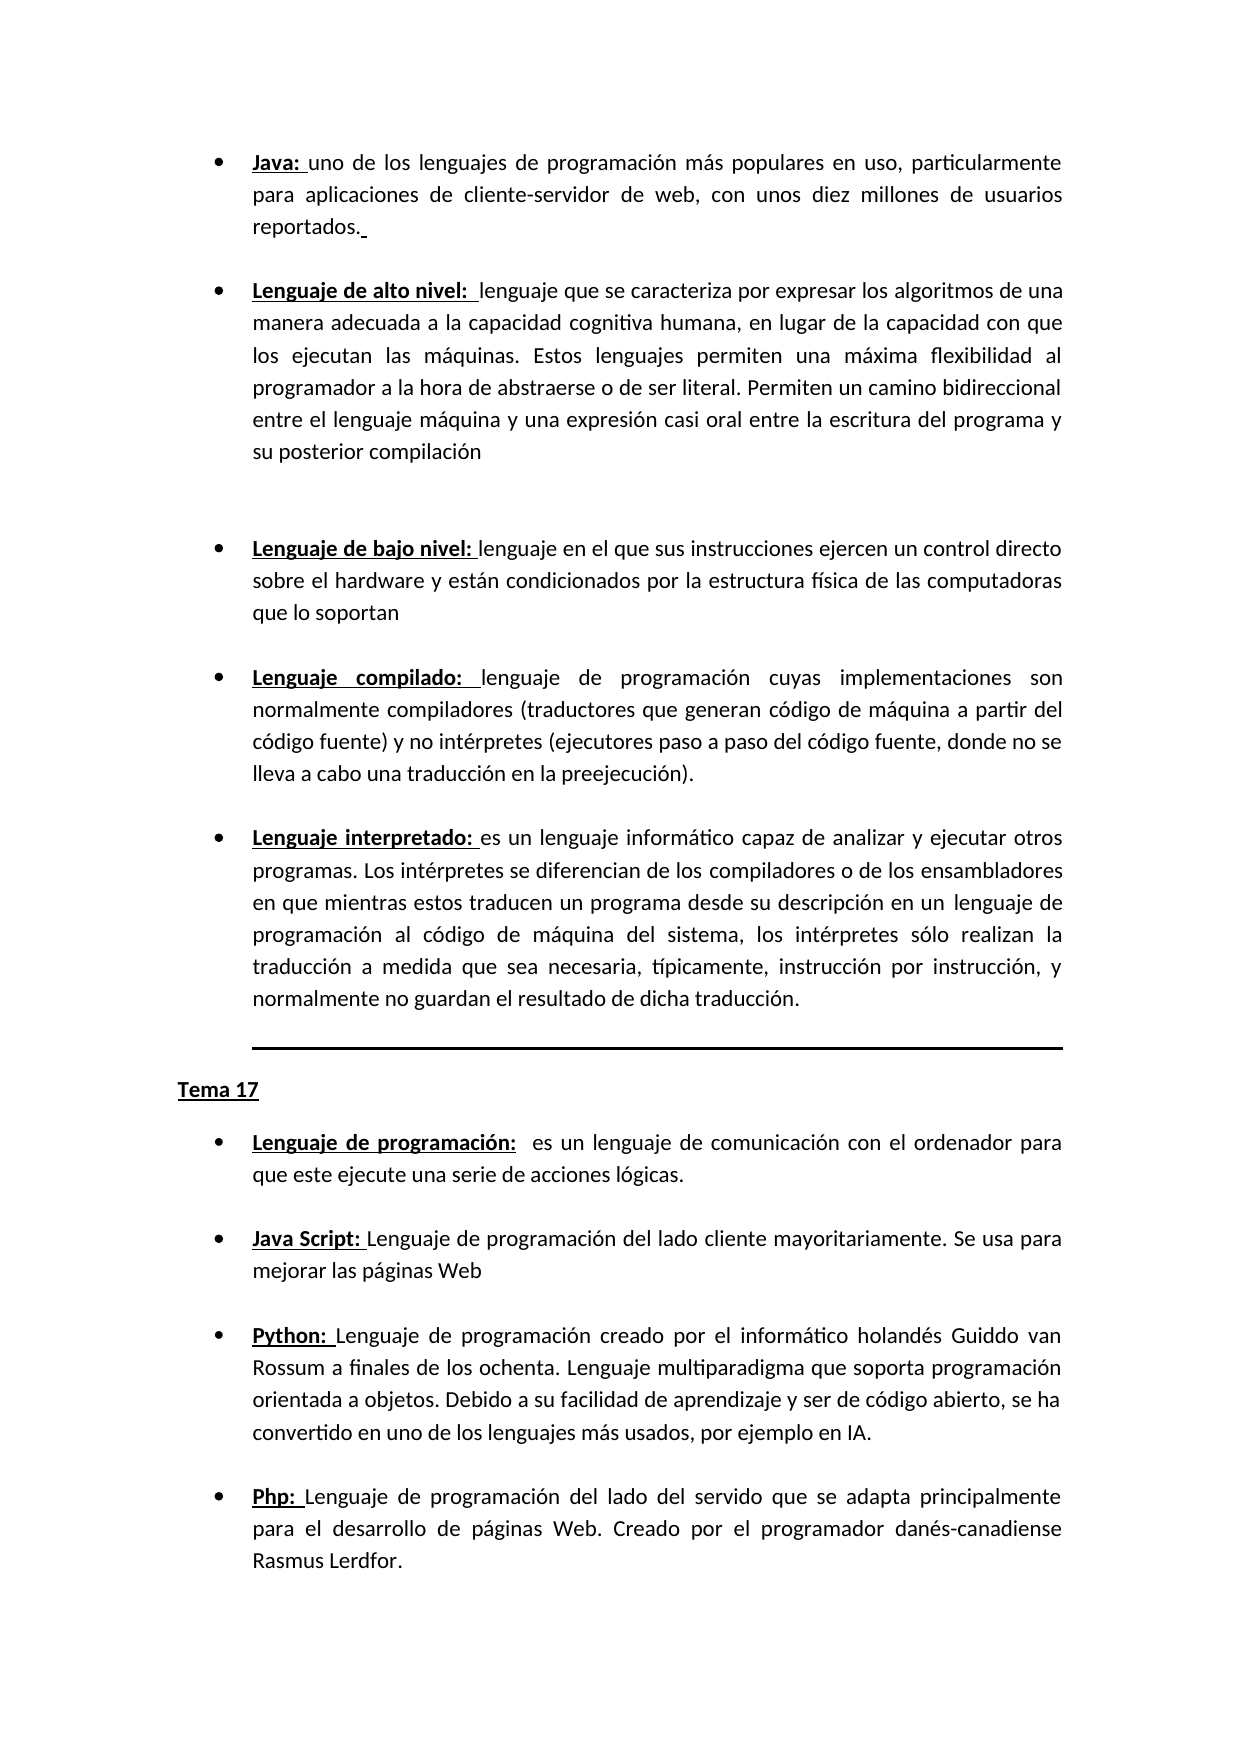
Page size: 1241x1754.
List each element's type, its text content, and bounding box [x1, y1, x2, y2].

list Java: uno de los lenguajes de programación más populares en uso, particularmente para aplicaciones de cliente-servidor de web, con unos diez millones de usuarios reportados. [215, 148, 1063, 240]
text Tema 17 [177, 1075, 1063, 1103]
list Lenguaje interpretado: es un lenguaje informático capaz de analizar y ejecutar otros programas. Los intérpretes se diferencian de los compiladores o de los ensambladores en que mientras estos traducen un programa desde su descripción en un lenguaje de programación al código de máquina del sistema, los intérpretes sólo realizan la traducción a medida que sea necesaria, típicamente, instrucción por instrucción, y normalmente no guardan el resultado de dicha traducción. [215, 823, 1063, 1012]
list Java Script: Lenguaje de programación del lado cliente mayoritariamente. Se usa para mejorar las páginas Web [215, 1224, 1063, 1285]
list Php: Lenguaje de programación del lado del servido que se adapta principalmente para el desarrollo de páginas Web. Creado por el programador danés-canadiense Rasmus Lerdfor. [215, 1482, 1063, 1574]
list Lenguaje compilado: lenguaje de programación cuyas implementaciones son normalmente compiladores (traductores que generan código de máquina a partir del código fuente) y no intérpretes (ejecutores paso a paso del código fuente, donde no se lleva a cabo una traducción en la preejecución). [215, 663, 1063, 787]
list Lenguaje de bajo nivel: lenguaje en el que sus instrucciones ejercen un control directo sobre el hardware y están condicionados por la estructura física de las computadoras que lo soportan [215, 534, 1063, 626]
list Python: Lenguaje de programación creado por el informático holandés Guiddo van Rossum a finales de los ochenta. Lenguaje multiparadigma que soporta programación orientada a objetos. Debido a su facilidad de aprendizaje y ser de código abierto, se ha convertido en uno de los lenguajes más usados, por ejemplo en IA. [215, 1321, 1063, 1446]
list Lenguaje de alto nivel: lenguaje que se caracteriza por expresar los algoritmos de una manera adecuada a la capacidad cognitiva humana, en lugar de la capacidad con que los ejecutan las máquinas. Estos lenguajes permiten una máxima flexibilidad al programador a la hora de abstraerse o de ser literal. Permiten un camino bidireccional entre el lenguaje máquina y una expresión casi oral entre la escritura del programa y su posterior compilación [215, 276, 1063, 465]
list Lenguaje de programación: es un lenguaje de comunicación con el ordenador para que este ejecute una serie de acciones lógicas. [215, 1128, 1063, 1188]
